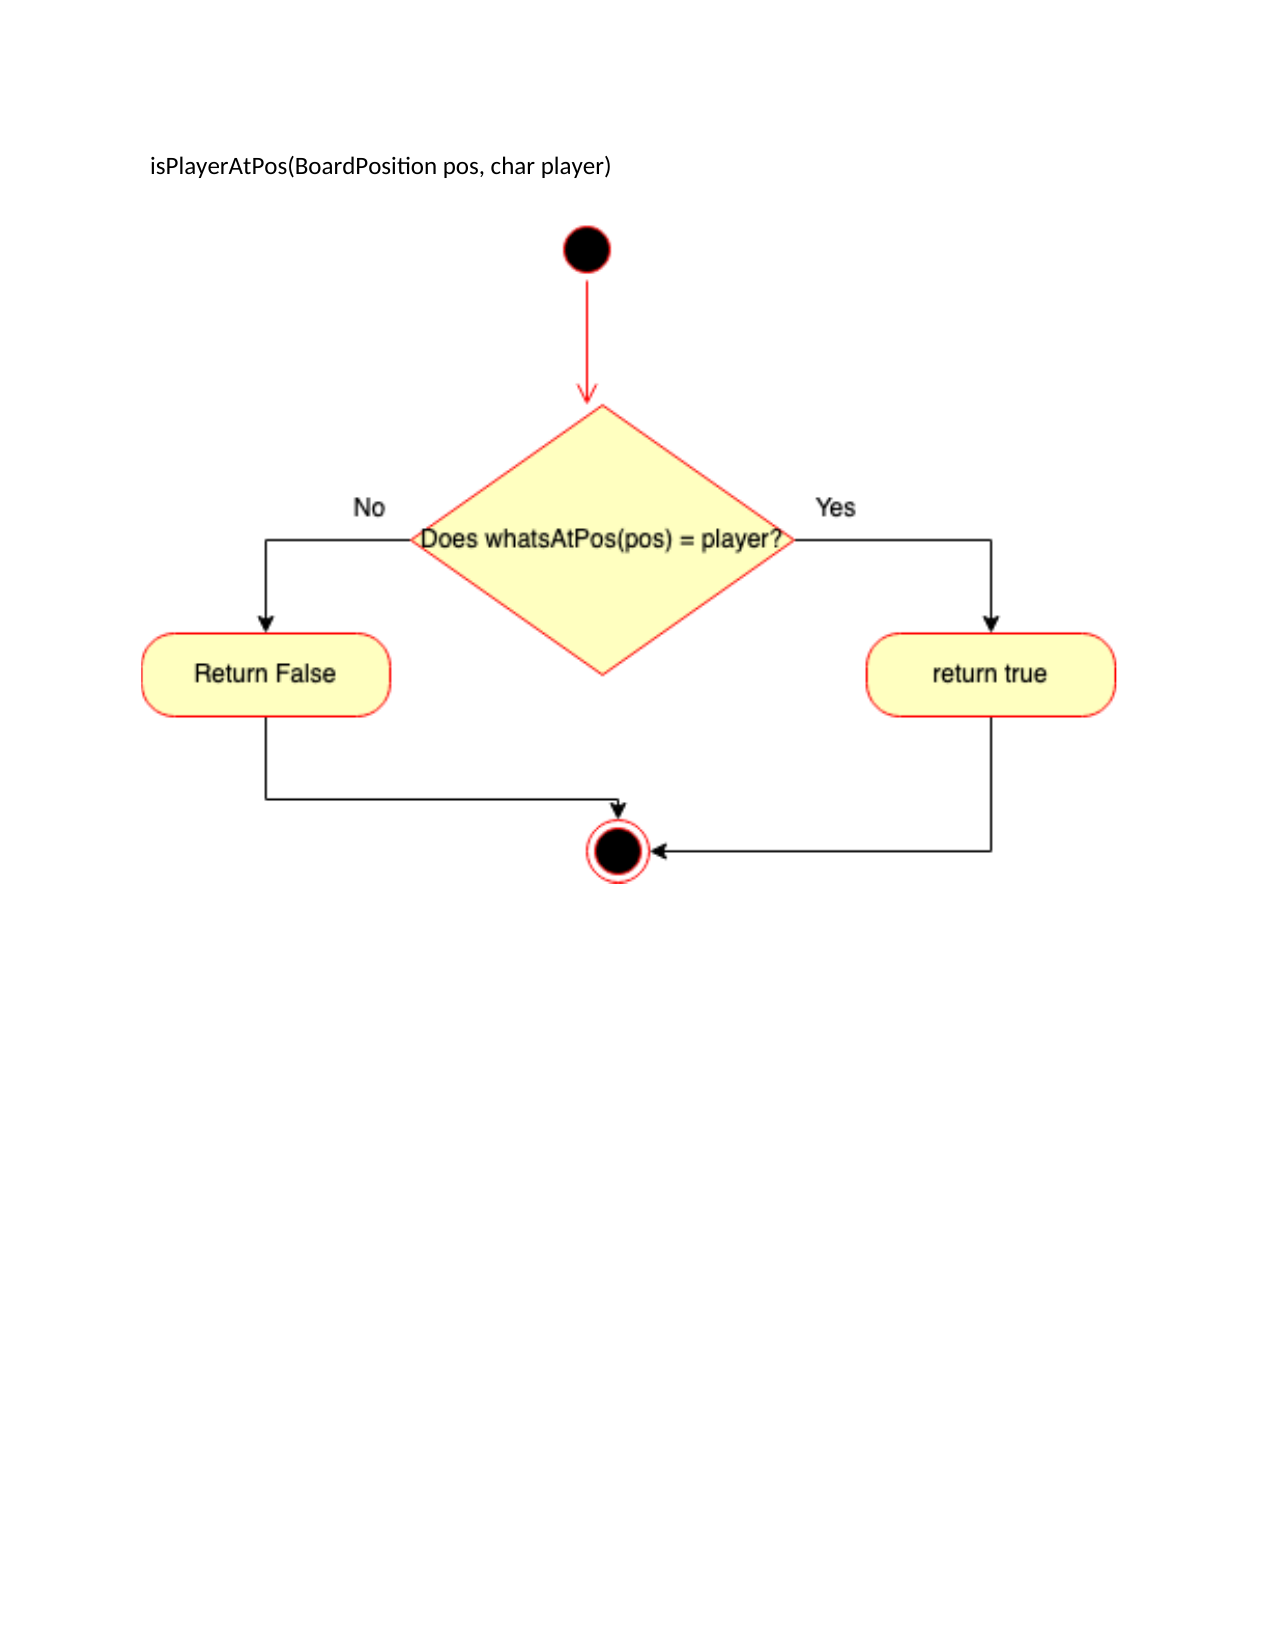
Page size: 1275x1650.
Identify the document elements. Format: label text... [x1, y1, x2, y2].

text isPlayerAtPos(BoardPosition pos, char player) [150, 150, 1125, 181]
picture [141, 218, 1117, 884]
